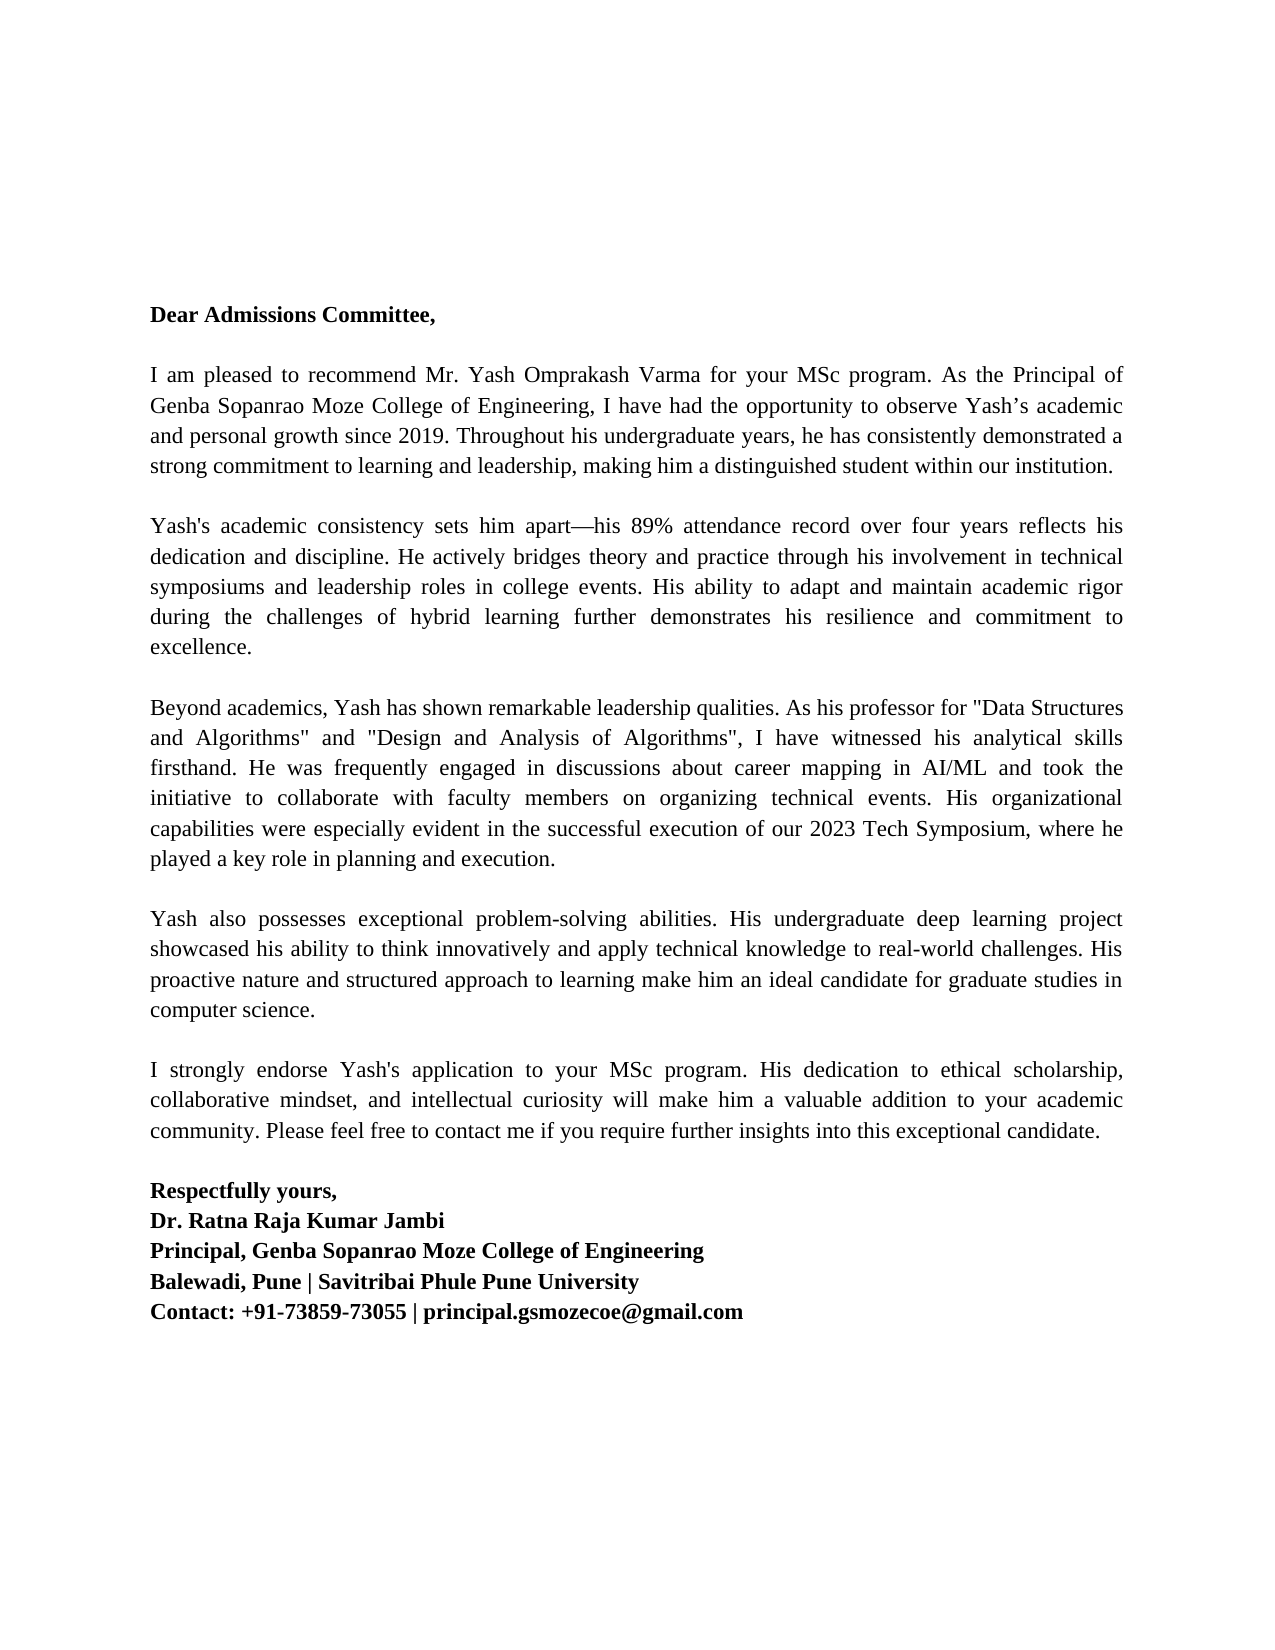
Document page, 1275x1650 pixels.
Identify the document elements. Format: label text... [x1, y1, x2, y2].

text Principal, Genba Sopanrao Moze College of Engineering [150, 1237, 1125, 1264]
text Dear Admissions Committee, [150, 301, 1125, 327]
text I strongly endorse Yash's application to your MSc program. His dedication to ethical scholarship, collaborative mindset, and intellectual curiosity will make him a valuable addition to your academic community. Please feel free to contact me if you require further insights into this exceptional candidate. [150, 1056, 1125, 1143]
text I am pleased to recommend Mr. Yash Omprakash Varma for your MSc program. As the Principal of Genba Sopanrao Moze College of Engineering, I have had the opportunity to observe Yash’s academic and personal growth since 2019. Throughout his undergraduate years, he has consistently demonstrated a strong commitment to learning and leadership, making him a distinguished student within our institution. [150, 361, 1125, 478]
text Yash's academic consistency sets him apart—his 89% attendance record over four years reflects his dedication and discipline. He actively bridges theory and practice through his involvement in technical symposiums and leadership roles in college events. His ability to adapt and maintain academic rigor during the challenges of hybrid learning further demonstrates his resilience and commitment to excellence. [150, 512, 1125, 660]
text Dr. Ratna Raja Kumar Jambi [150, 1207, 1125, 1234]
text Beyond academics, Yash has shown remarkable leadership qualities. As his professor for "Data Structures and Algorithms" and "Design and Analysis of Algorithms", I have witnessed his analytical skills firsthand. He was frequently engaged in discussions about career mapping in AI/ML and took the initiative to collaborate with faculty members on organizing technical events. His organizational capabilities were especially evident in the successful execution of our 2023 Tech Symposium, where he played a key role in planning and execution. [150, 694, 1125, 871]
text Contact: +91-73859-73055 | principal.gsmozecoe@gmail.com [150, 1298, 1125, 1324]
text Balewadi, Pune | Savitribai Phule Pune University [150, 1268, 1125, 1294]
text Respectfully yours, [150, 1177, 1125, 1203]
text Yash also possesses exceptional problem-solving abilities. His undergraduate deep learning project showcased his ability to think innovatively and apply technical knowledge to real-world challenges. His proactive nature and structured approach to learning make him an ideal candidate for graduate studies in computer science. [150, 905, 1125, 1022]
